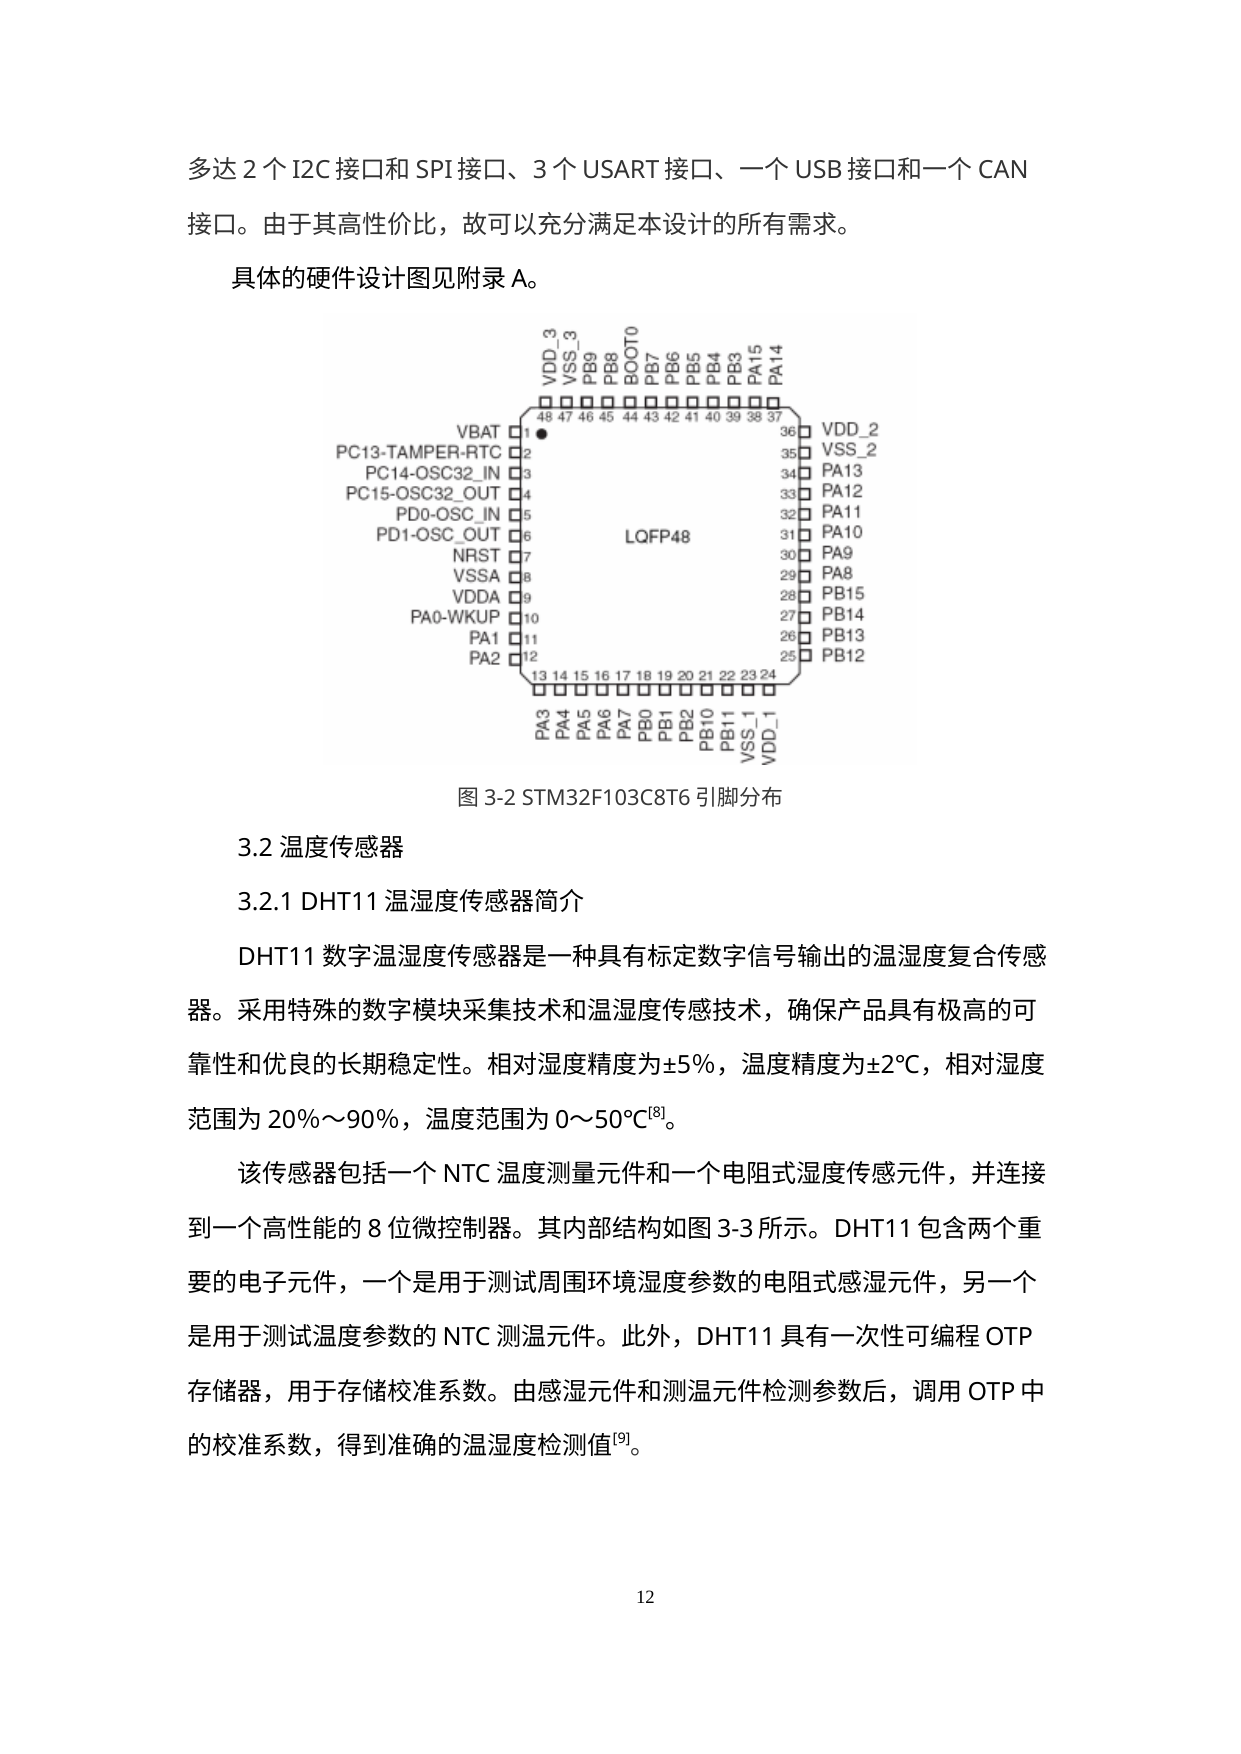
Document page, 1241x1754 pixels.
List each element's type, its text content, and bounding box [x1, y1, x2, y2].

text 3.2.1 DHT11温湿度传感器简介 [187, 882, 1053, 918]
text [187, 150, 1053, 241]
text 图3-2 STM32F103C8T6引脚分布 [187, 780, 1053, 812]
text DHT11数字温湿度传感器是一种具有标定数字信号输出的温湿度复合传感器。采用特殊的数字模块采集技术和温湿度传感技术，确保产品具有极高的可靠性和优良的长期稳定性。相对湿度精度为±5％，温度精度为±2℃，相对湿度范围为20％～90％，温度范围为0～50℃[8]。 [187, 936, 1053, 1136]
text 该传感器包括一个NTC温度测量元件和一个电阻式湿度传感元件，并连接到一个高性能的8位微控制器。其内部结构如图3-3所示。DHT11包含两个重要的电子元件，一个是用于测试周围环境湿度参数的电阻式感湿元件，另一个是用于测试温度参数的NTC测温元件。此外，DHT11具有一次性可编程OTP存储器，用于存储校准系数。由感湿元件和测温元件检测参数后，调用OTP中的校准系数，得到准确的温湿度检测值[9]。 [187, 1154, 1053, 1462]
text 3.2 温度传感器 [187, 827, 1053, 864]
picture [323, 313, 917, 765]
text 具体的硬件设计图见附录A。 [187, 259, 1053, 295]
